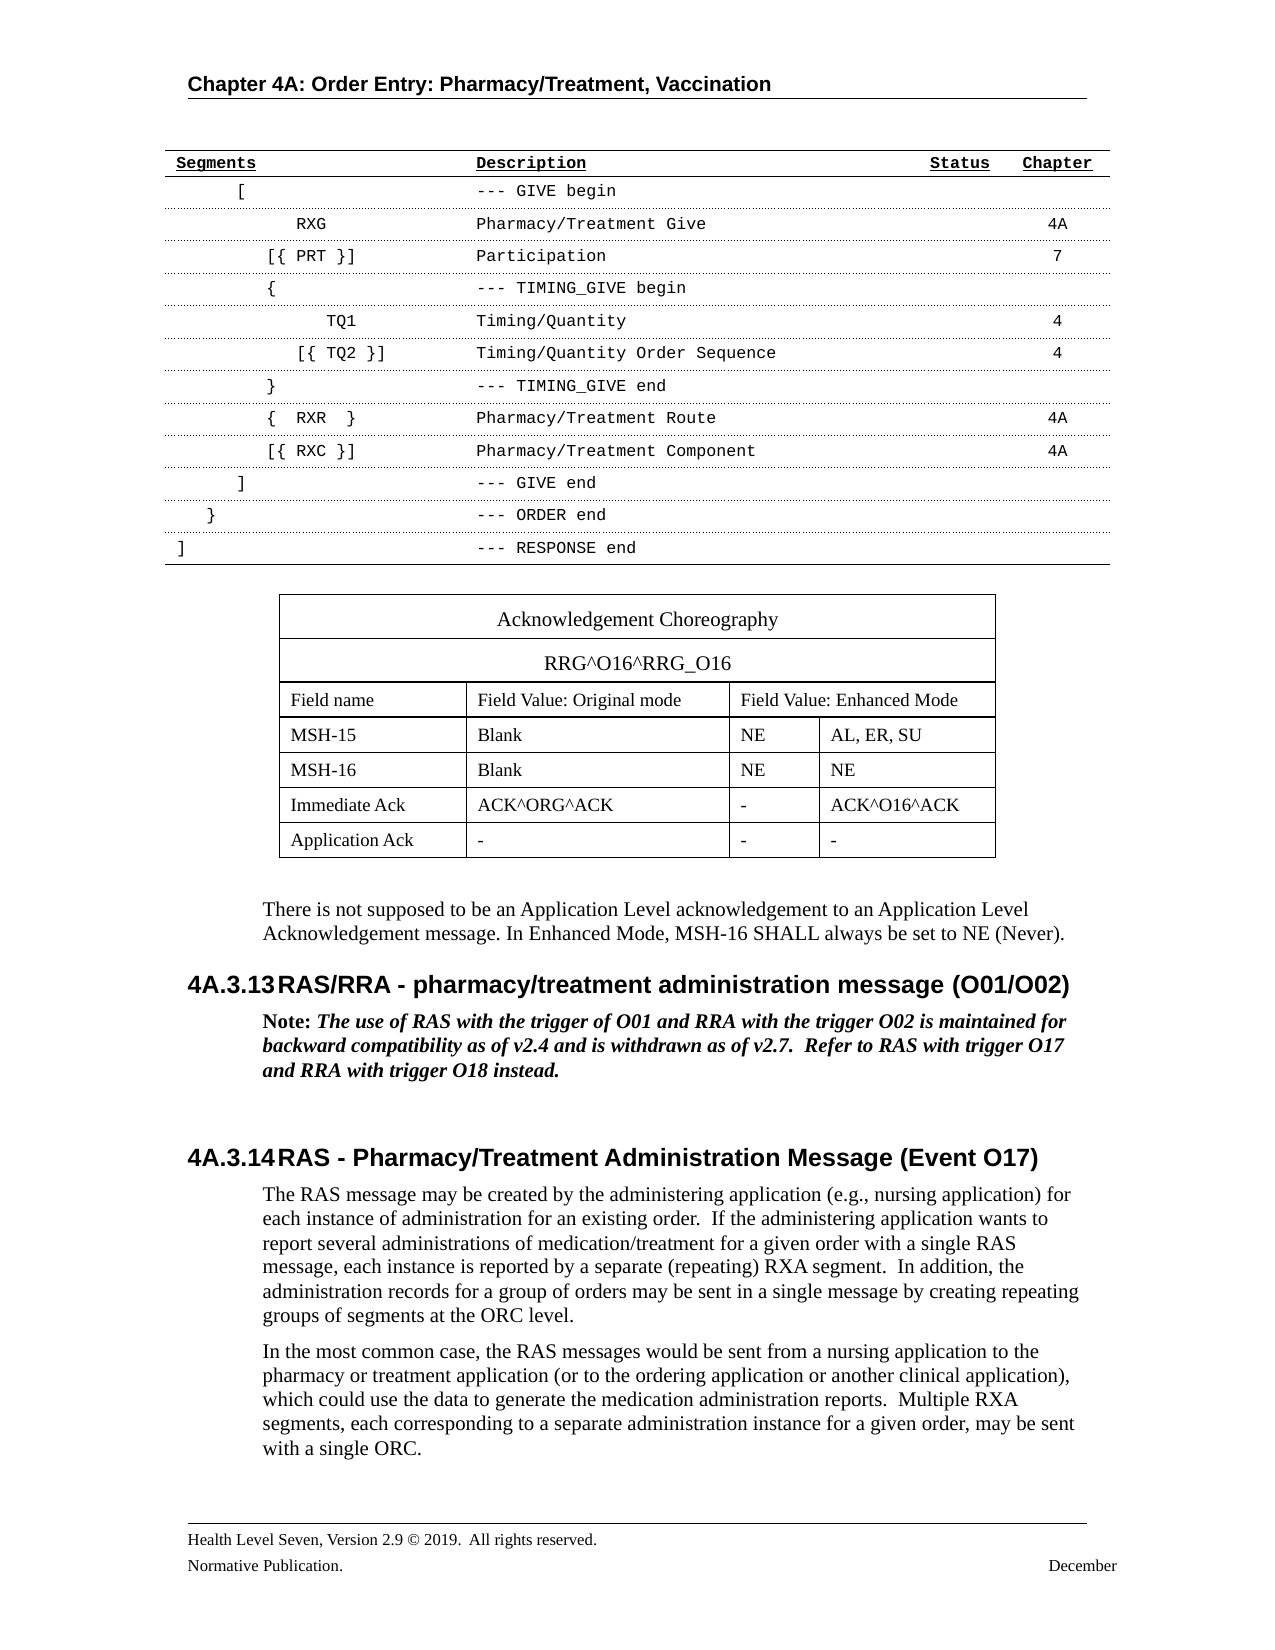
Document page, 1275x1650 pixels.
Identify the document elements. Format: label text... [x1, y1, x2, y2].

subtitle RAS/RRA - pharmacy/treatment administration message (O01/O02) [187, 970, 1087, 999]
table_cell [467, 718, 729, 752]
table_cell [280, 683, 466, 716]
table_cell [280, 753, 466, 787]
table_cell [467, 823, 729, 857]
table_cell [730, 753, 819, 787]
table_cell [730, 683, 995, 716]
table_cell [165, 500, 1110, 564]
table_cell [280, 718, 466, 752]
text In the most common case, the RAS messages would be sent from a nursing application to the pharmacy or treatment application (or to the ordering application or another clinical application), which could use the data to generate the medication administration reports. Multiple RXA segments, each corresponding to a separate administration instance for a given order, may be sent with a single ORC. [262, 1339, 1087, 1459]
text The RAS message may be created by the administering application (e.g., nursing application) for each instance of administration for an existing order. If the administering application wants to report several administrations of medication/treatment for a given order with a single RAS message, each instance is reported by a separate (repeating) RXA segment. In addition, the administration records for a group of orders may be sent in a single message by creating repeating groups of segments at the ORC level. [262, 1182, 1087, 1327]
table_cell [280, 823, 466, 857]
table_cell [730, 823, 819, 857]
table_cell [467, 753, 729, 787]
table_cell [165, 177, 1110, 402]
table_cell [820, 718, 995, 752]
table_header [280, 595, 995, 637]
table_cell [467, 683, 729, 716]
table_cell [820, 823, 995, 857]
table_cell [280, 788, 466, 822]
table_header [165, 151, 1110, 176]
text There is not supposed to be an Application Level acknowledgement to an Application Level Acknowledgement message. In Enhanced Mode, MSH-16 SHALL always be set to NE (Never). [262, 897, 1087, 945]
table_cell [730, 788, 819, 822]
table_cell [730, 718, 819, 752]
text Note: The use of RAS with the trigger of O01 and RRA with the trigger O02 is maintained for backward compatibility as of v2.4 and is withdrawn as of v2.7. Refer to RAS with trigger O17 and RRA with trigger O18 instead. [262, 1009, 1087, 1082]
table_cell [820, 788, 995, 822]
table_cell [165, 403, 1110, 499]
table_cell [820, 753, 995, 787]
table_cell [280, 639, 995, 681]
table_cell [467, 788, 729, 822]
subtitle RAS - Pharmacy/Treatment Administration Message (Event O17) [187, 1143, 1087, 1172]
